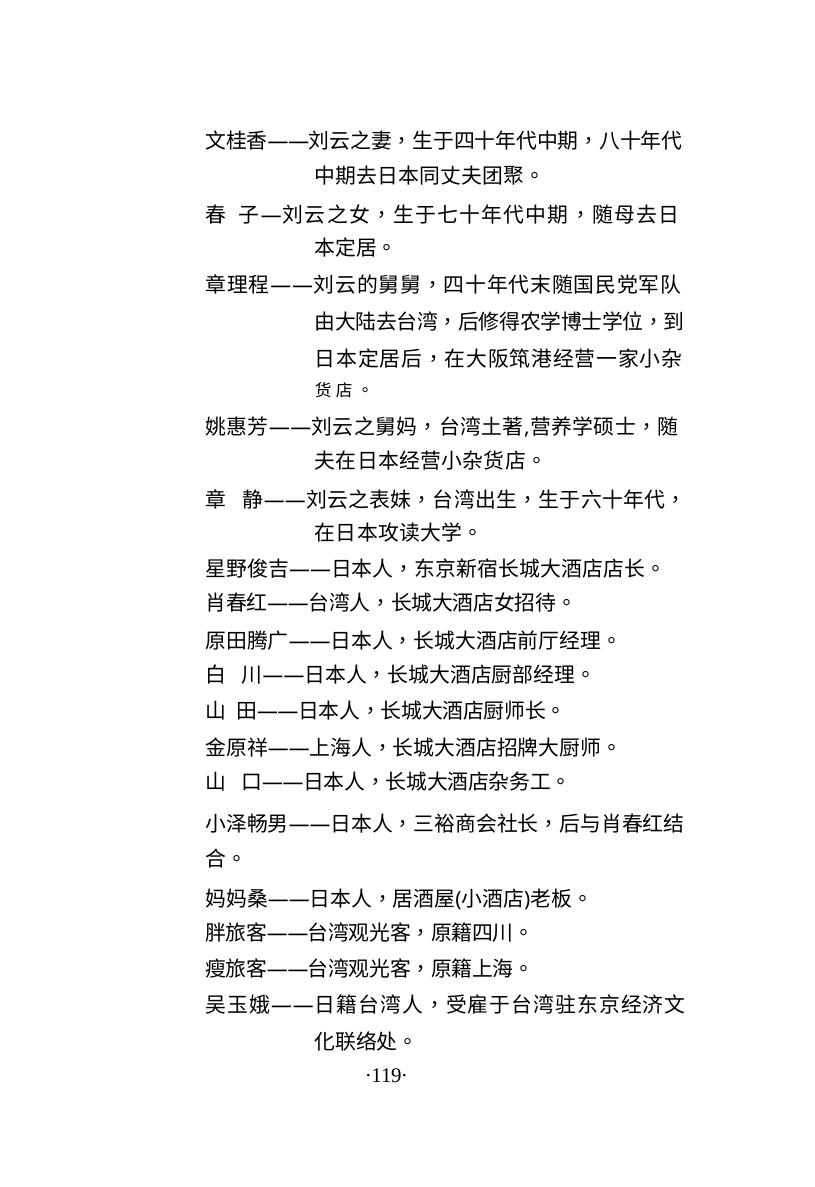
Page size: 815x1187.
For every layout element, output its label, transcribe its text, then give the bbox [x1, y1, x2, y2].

text 瘦旅客——台湾观光客，原籍上海。 [205, 956, 692, 982]
text 文桂香——刘云之妻，生于四十年代中期，八十年代 中期去日本同丈夫团聚。 [205, 126, 683, 190]
text 春 子—刘云之女，生于七十年代中期，随母去日 本定居。 [205, 200, 685, 262]
text 小泽畅男——日本人，三裕商会社长，后与肖春红结 合。 [205, 809, 685, 872]
text 星野俊吉——日本人，东京新宿长城大酒店店长。 肖春红——台湾人，长城大酒店女招待。 [205, 554, 667, 617]
text 姚惠芳——刘云之舅妈，台湾土著,营养学硕士，随 夫在日本经营小杂货店。 [205, 412, 685, 474]
text 原田腾广——日本人，长城大酒店前厅经理。 白 川——日本人，长城大酒店厨部经理。 [205, 626, 623, 689]
text 吴玉娥——日籍台湾人，受雇于台湾驻东京经济文 化联络处。 [205, 990, 687, 1055]
text 妈妈桑——日本人，居酒屋(小酒店)老板。 胖旅客——台湾观光客，原籍四川。 [205, 884, 603, 947]
text 章 静——刘云之表妹，台湾出生，生于六十年代， 在日本攻读大学。 [205, 485, 692, 547]
text 金原祥——上海人，长城大酒店招牌大厨师。 山 口——日本人，长城大酒店杂务工。 [205, 733, 623, 796]
text 山 田——日本人，长城大酒店厨师长。 [205, 698, 692, 724]
text 章理程——刘云的舅舅，四十年代末随国民党军队 由大陆去台湾，后修得农学博士学位，到 日本定居后，在大阪筑港经营一家小杂 货 店 。 [205, 271, 686, 402]
